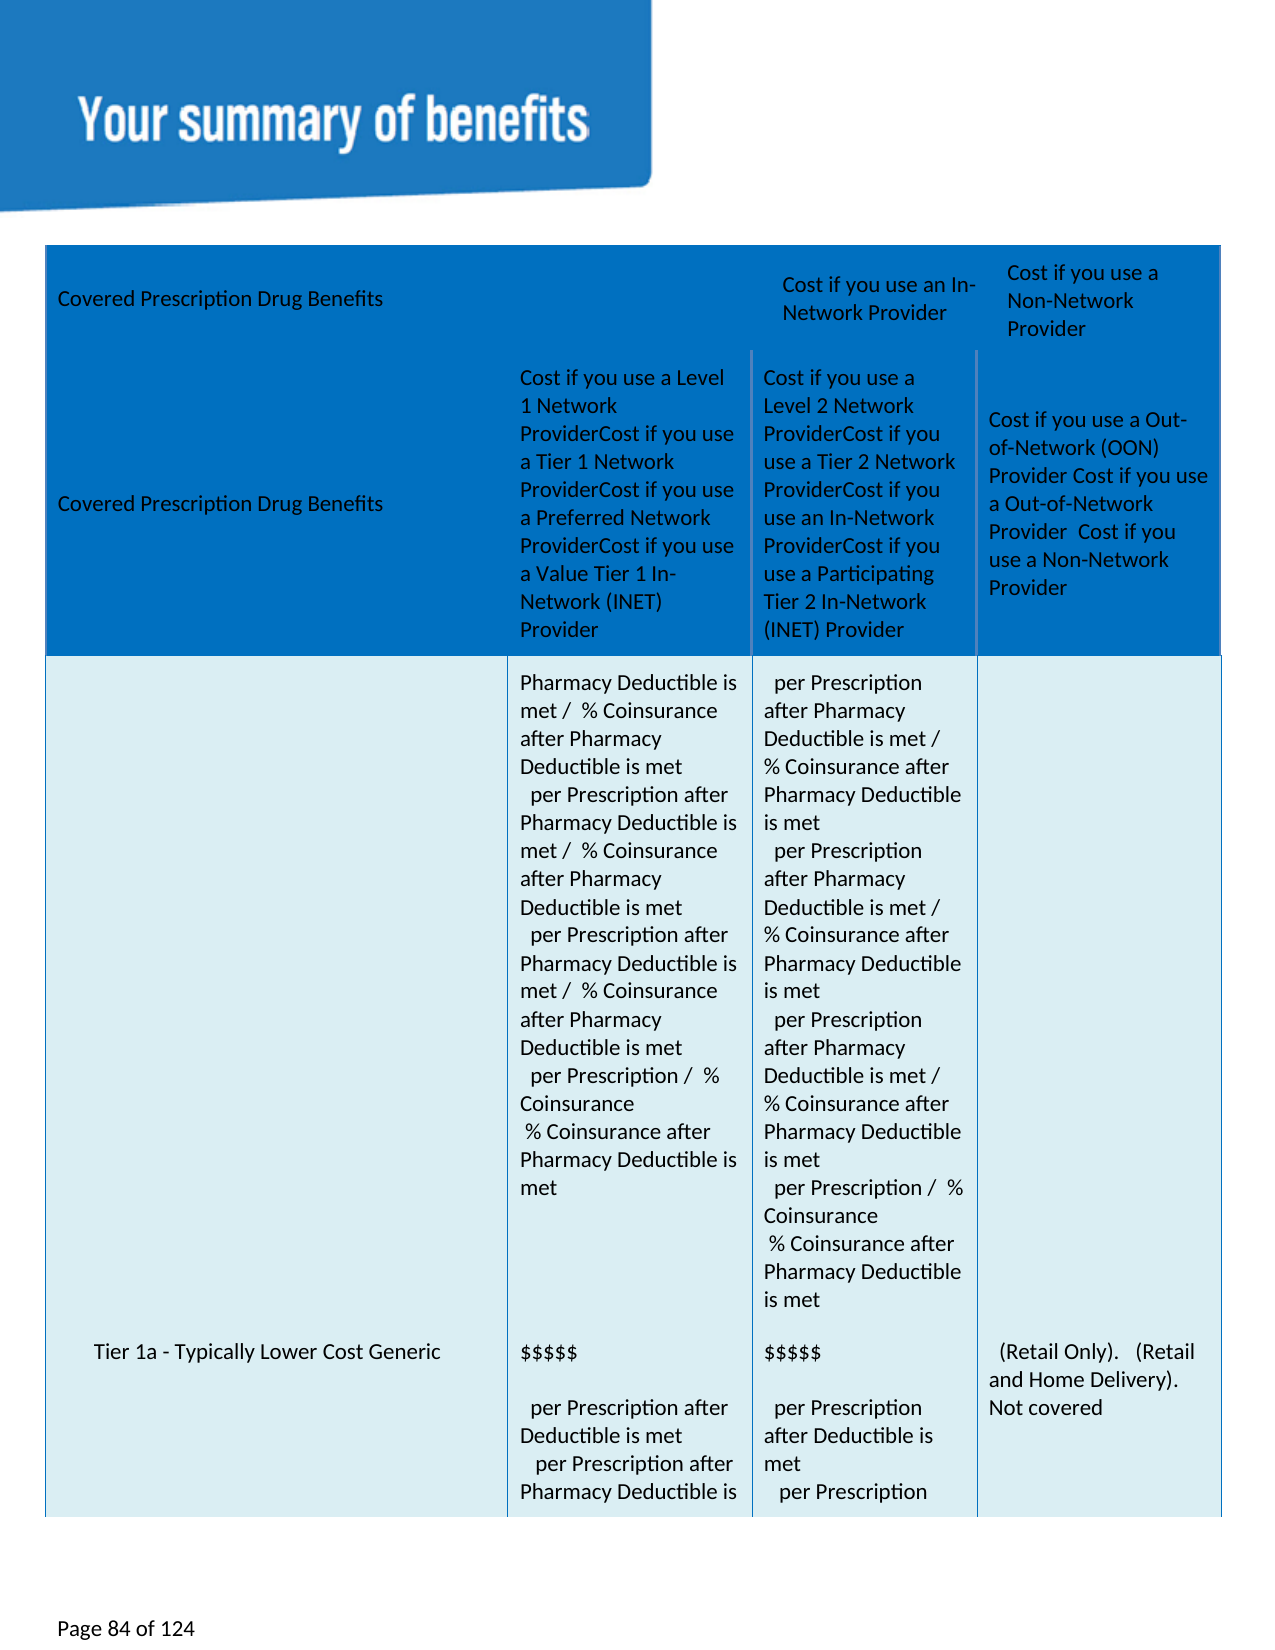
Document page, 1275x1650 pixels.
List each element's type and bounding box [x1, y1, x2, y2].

picture [0, 0, 655, 218]
